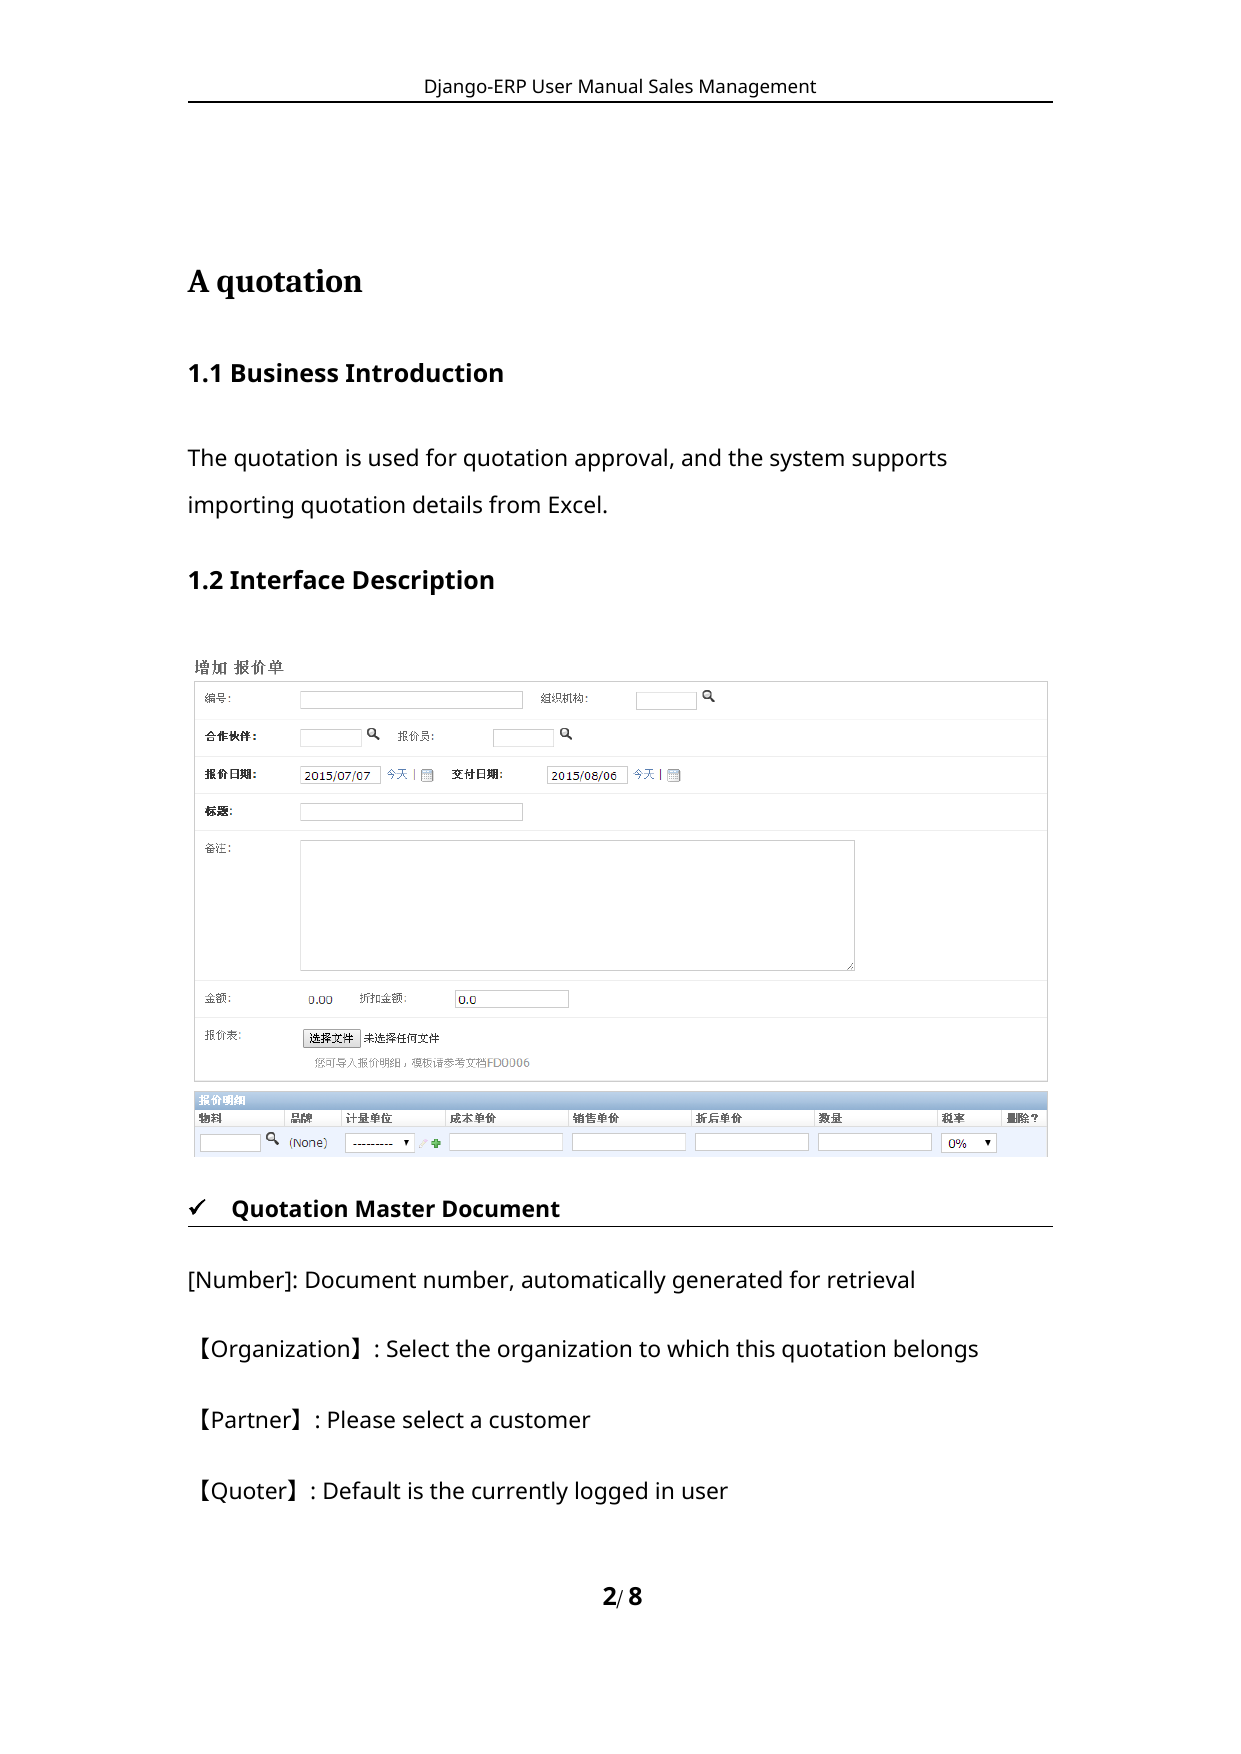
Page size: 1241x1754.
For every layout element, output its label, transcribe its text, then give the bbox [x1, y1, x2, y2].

picture [187, 648, 1052, 1157]
list Quotation Master Document [187, 1193, 1053, 1227]
text The quotation is used for quotation approval, and the system supports importing quotation details from Excel. [187, 442, 1053, 520]
subtitle 1.2 Interface Description [187, 562, 1053, 597]
text 【Organization】: Select the organization to which this quotation belongs [187, 1331, 1053, 1364]
text [Number]: Document number, automatically generated for retrieval [187, 1263, 1053, 1295]
subtitle 1.1 Business Introduction [187, 356, 1053, 390]
text 【Quoter】: Default is the currently logged in user [187, 1473, 1053, 1506]
text 【Partner】: Please select a customer [187, 1402, 1053, 1435]
subtitle A quotation [187, 262, 1053, 301]
